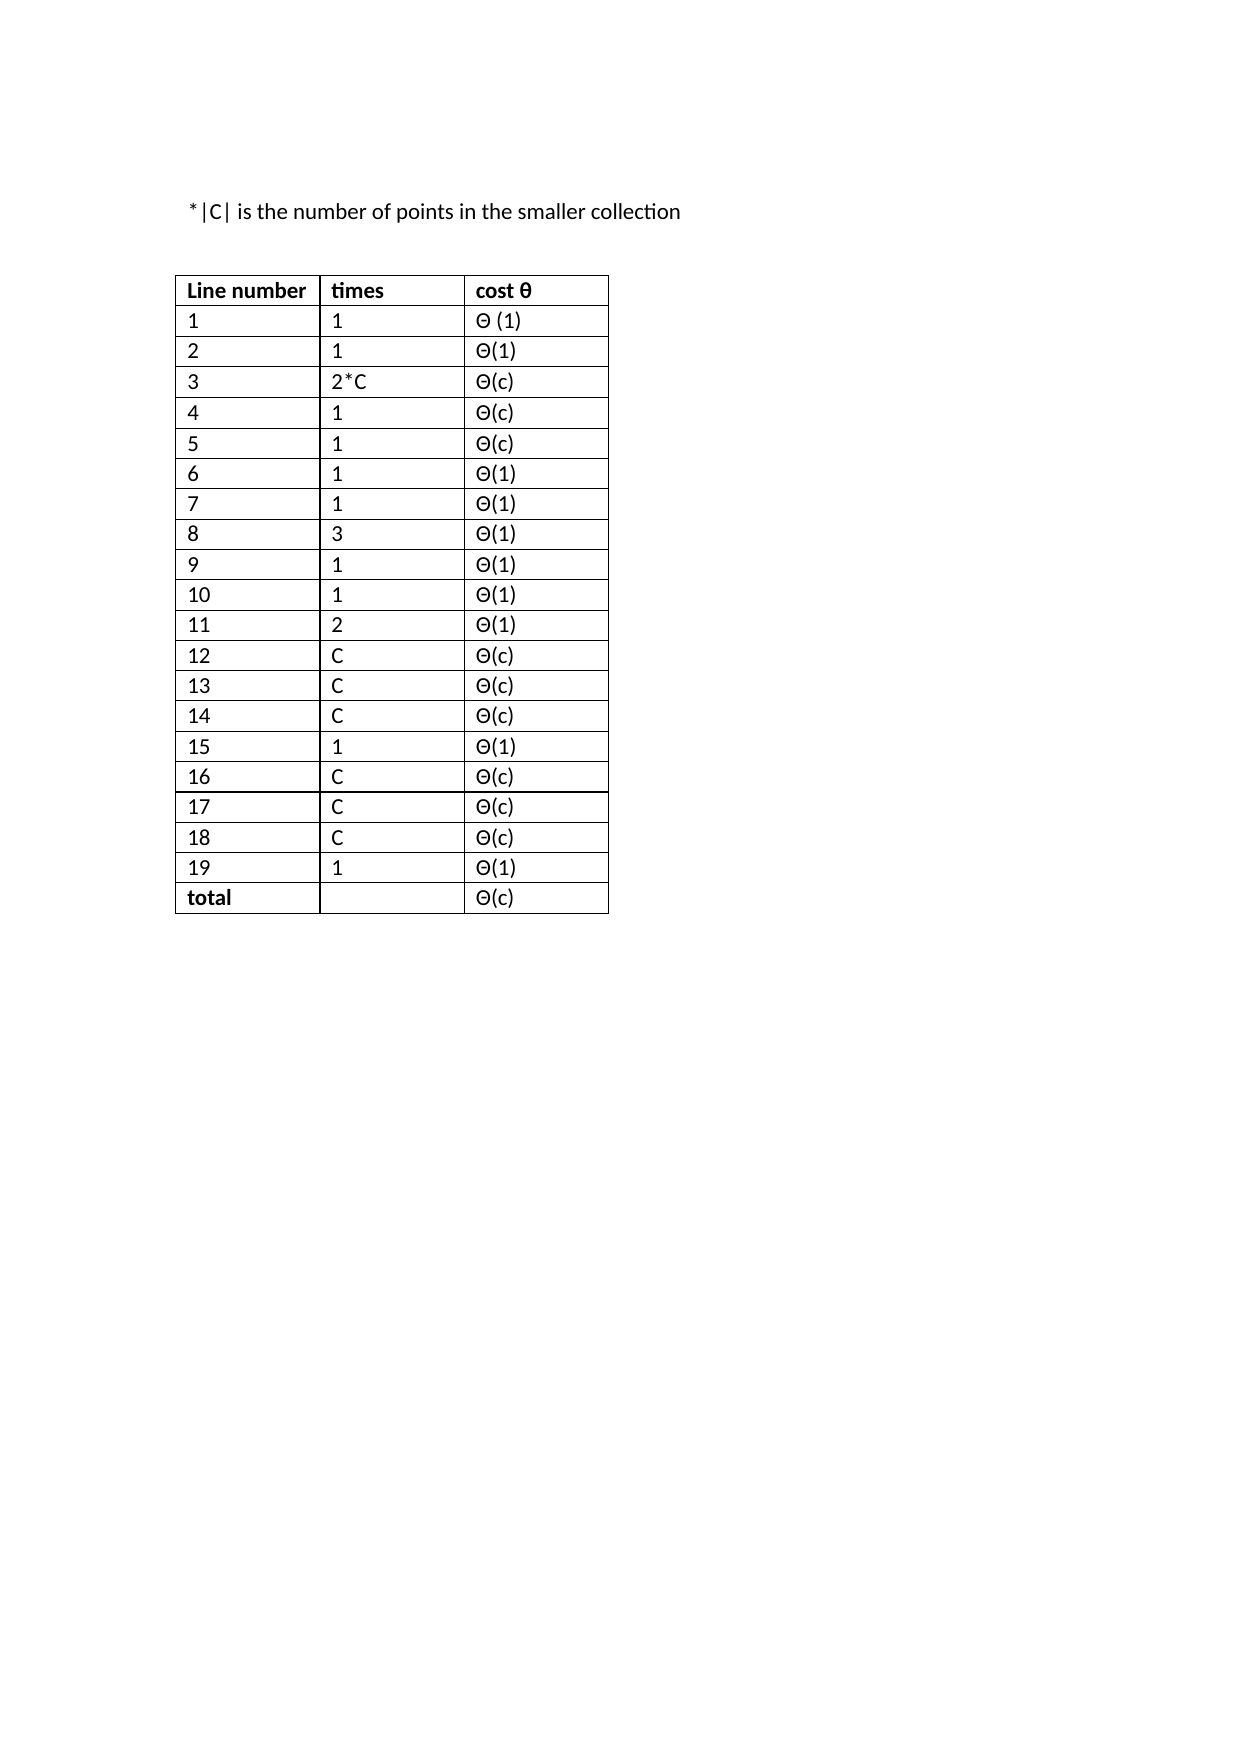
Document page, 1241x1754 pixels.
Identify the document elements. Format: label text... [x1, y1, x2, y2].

table_cell 9 [176, 550, 319, 579]
table_cell 10 [176, 580, 319, 609]
table_cell 12 [176, 641, 319, 670]
table_cell 18 [176, 823, 319, 852]
table_cell C [321, 671, 464, 700]
table_cell Θ(1) [465, 732, 608, 761]
table_cell Θ(c) [465, 429, 608, 458]
table_cell 11 [176, 611, 319, 640]
table_cell 1 [321, 306, 464, 336]
table_cell 5 [176, 429, 319, 458]
table_cell 1 [321, 580, 464, 609]
table_cell C [321, 641, 464, 670]
table_cell C [321, 762, 464, 791]
table_cell 1 [321, 853, 464, 882]
table_cell Θ(1) [465, 489, 608, 518]
table_cell 16 [176, 762, 319, 791]
table_cell C [321, 793, 464, 822]
table_cell 3 [176, 367, 319, 397]
table_cell Θ (1) [465, 306, 608, 336]
table_cell 14 [176, 701, 319, 731]
table_cell 1 [321, 459, 464, 488]
table_cell Θ(1) [465, 337, 608, 366]
table_cell Θ(c) [465, 671, 608, 700]
table_cell 2*C [321, 367, 464, 397]
table_cell Θ(1) [465, 459, 608, 488]
table_cell 4 [176, 398, 319, 428]
table_cell Θ(1) [465, 520, 608, 549]
table_header cost θ [465, 276, 608, 305]
table_cell Θ(c) [465, 762, 608, 791]
table_header Line number [176, 276, 319, 305]
table_cell Θ(c) [465, 793, 608, 822]
table_cell 2 [176, 337, 319, 366]
table_cell Θ(1) [465, 853, 608, 882]
table_cell Θ(c) [465, 367, 608, 397]
table_cell 6 [176, 459, 319, 488]
table_cell Θ(c) [465, 641, 608, 670]
table_cell Θ(c) [465, 398, 608, 428]
text *|C| is the number of points in the smaller collection [187, 197, 1053, 225]
table_cell Θ(1) [465, 580, 608, 609]
table_cell 2 [321, 611, 464, 640]
table_cell Θ(c) [465, 883, 608, 913]
table_cell 1 [321, 550, 464, 579]
table_cell 1 [321, 398, 464, 428]
table_cell 1 [321, 429, 464, 458]
table_cell 13 [176, 671, 319, 700]
table_cell 1 [321, 337, 464, 366]
table_cell Θ(1) [465, 611, 608, 640]
table_cell Θ(c) [465, 701, 608, 731]
table_cell Θ(c) [465, 823, 608, 852]
table_cell 3 [321, 520, 464, 549]
table_cell total [176, 883, 319, 913]
table_cell Θ(1) [465, 550, 608, 579]
table_cell 1 [321, 489, 464, 518]
table_cell 17 [176, 793, 319, 822]
table_cell [321, 883, 464, 913]
table_cell 15 [176, 732, 319, 761]
table_header times [321, 276, 464, 305]
table_cell 1 [176, 306, 319, 336]
table_cell C [321, 823, 464, 852]
table_cell 8 [176, 520, 319, 549]
table_cell 19 [176, 853, 319, 882]
table_cell 7 [176, 489, 319, 518]
table_cell 1 [321, 732, 464, 761]
table_cell C [321, 701, 464, 731]
